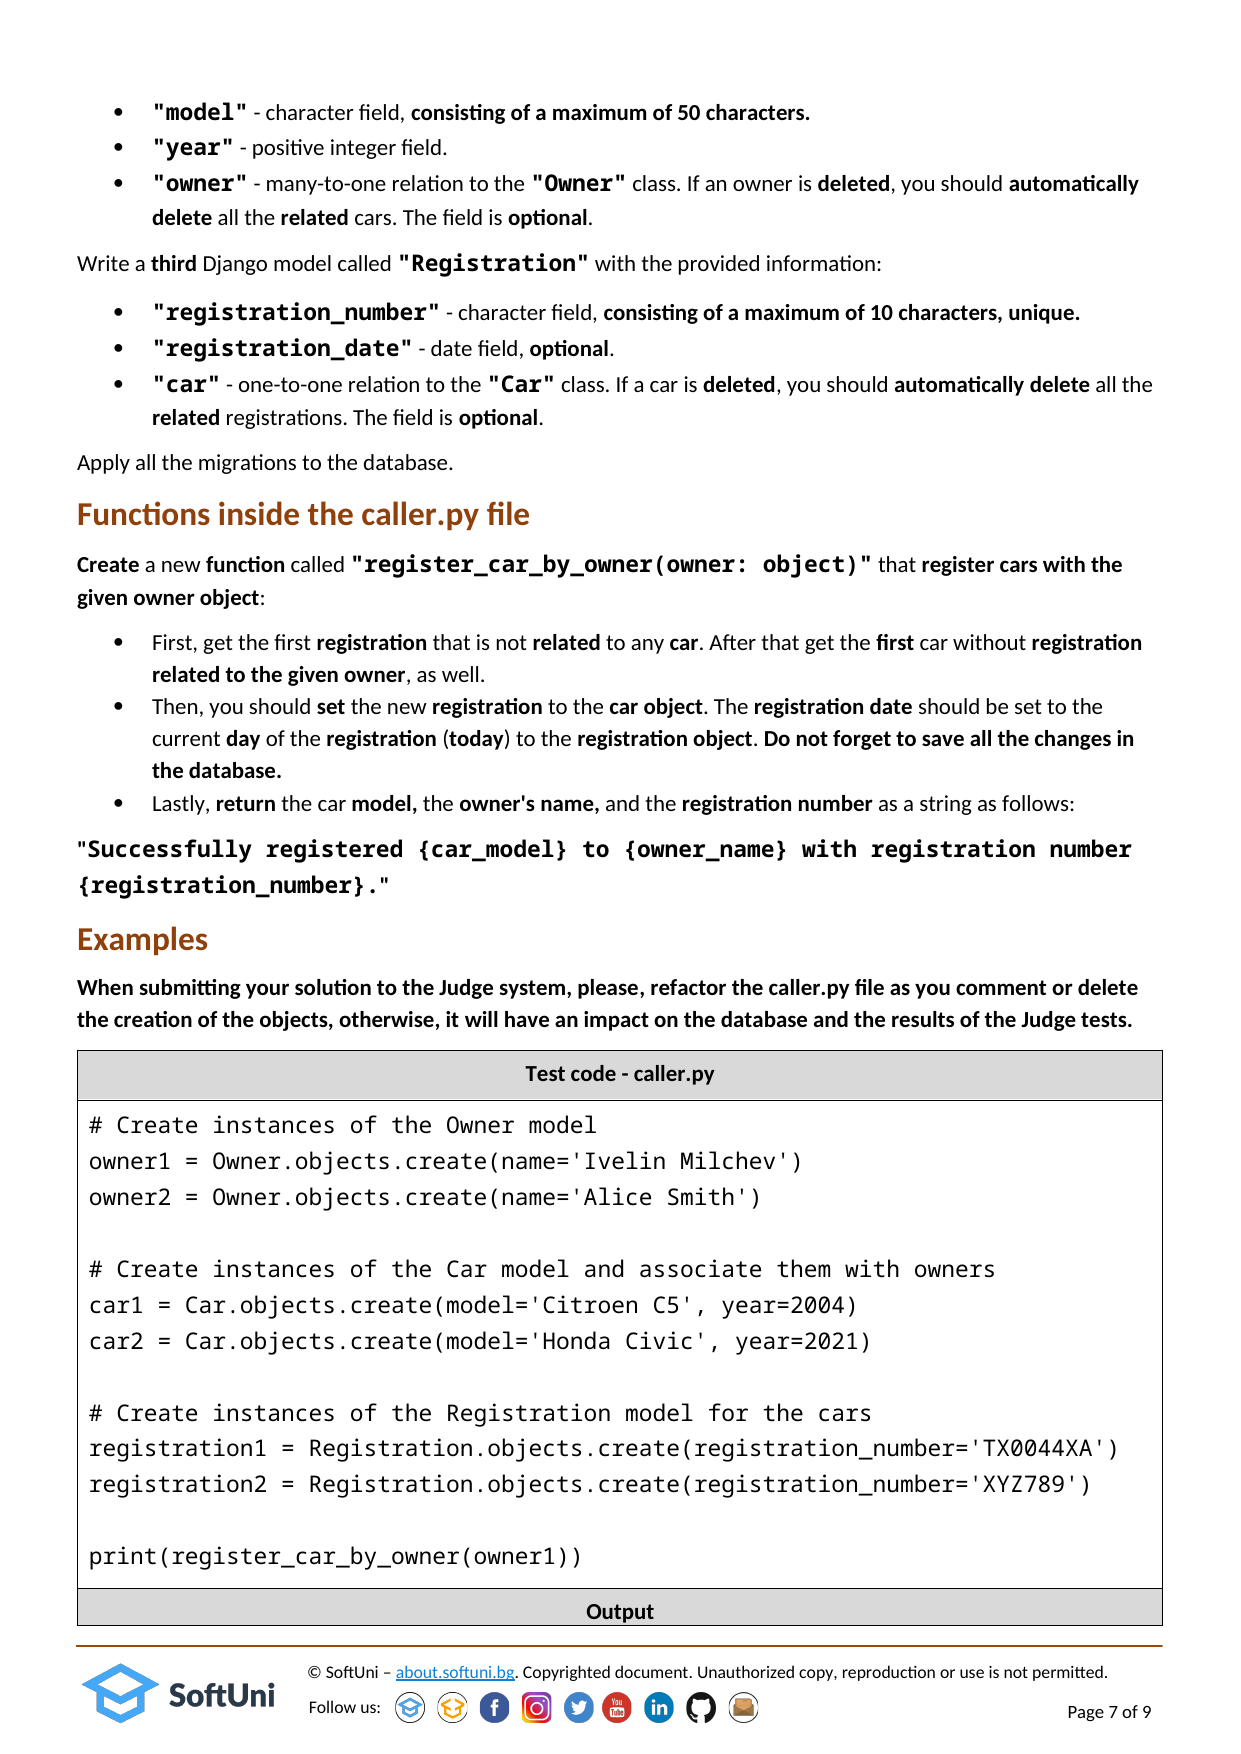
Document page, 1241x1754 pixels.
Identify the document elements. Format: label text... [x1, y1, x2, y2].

text Apply all the migrations to the database. [77, 448, 1163, 476]
text "Successfully registered {car_model} to {owner_name} with registration number {registration_number}." [77, 833, 1163, 901]
table_cell Output [78, 1589, 1162, 1625]
list "registration_date" - date field, optional. [114, 332, 1163, 363]
text Create a new function called "register_car_by_owner(owner: object)" that register cars with the given owner object: [77, 548, 1163, 611]
picture [644, 1714, 653, 1723]
list "registration_number" - character field, consisting of a maximum of 10 characters, unique. [114, 296, 1163, 327]
picture [665, 1692, 674, 1701]
picture [479, 1692, 510, 1723]
picture [658, 1705, 667, 1714]
list Then, you should set the new registration to the car object. The registration date should be set to the current day of the registration (today) to the registration object. Do not forget to save all the changes in the database. [114, 692, 1163, 784]
list First, get the first registration that is not related to any car. After that get the first car without registration related to the given owner, as well. [114, 628, 1163, 688]
picture [665, 1714, 674, 1723]
list "model" - character field, consisting of a maximum of 50 characters. [114, 95, 1163, 127]
picture [564, 1692, 594, 1723]
list Lastly, return the car model, the owner's name, and the registration number as a string as follows: [114, 789, 1163, 817]
picture [686, 1692, 716, 1723]
table_cell # Create instances of the Owner model owner1 = Owner.objects.create(name='Ivelin Milchev') owner2 = Owner.objects.create(name='Alice Smith') # Create instances of the Car model and associate them with owners car1 = Car.objects.create(model='Citroen C5', year=2004) car2 = Car.objects.create(model='Honda Civic', year=2021) # Create instances of the Registration model for the cars registration1 = Registration.objects.create(registration_number='TX0044XA') registration2 = Registration.objects.create(registration_number='XYZ789') print(register_car_by_owner(owner1)) [78, 1101, 1162, 1588]
list "year" - positive integer field. [114, 131, 1163, 163]
subtitle Examples [77, 918, 1163, 958]
picture [395, 1692, 425, 1723]
table_header Test code - caller.py [78, 1051, 1162, 1099]
picture [644, 1692, 653, 1701]
subtitle Functions inside the caller.py file [77, 492, 1163, 533]
list "owner" - many-to-one relation to the "Owner" class. If an owner is deleted, you should automatically delete all the related cars. The field is optional. [114, 167, 1163, 231]
picture [602, 1692, 632, 1723]
text When submitting your solution to the Judge system, please, refactor the caller.py file as you comment or delete the creation of the objects, otherwise, it will have an impact on the database and the results of the Judge tests. [77, 973, 1163, 1033]
picture [728, 1692, 759, 1723]
picture [437, 1692, 468, 1723]
text Write a third Django model called "Registration" with the provided information: [77, 247, 1163, 279]
picture [75, 1658, 281, 1729]
list "car" - one-to-one relation to the "Car" class. If a car is deleted, you should automatically delete all the related registrations. The field is optional. [114, 368, 1163, 431]
picture [522, 1692, 552, 1723]
